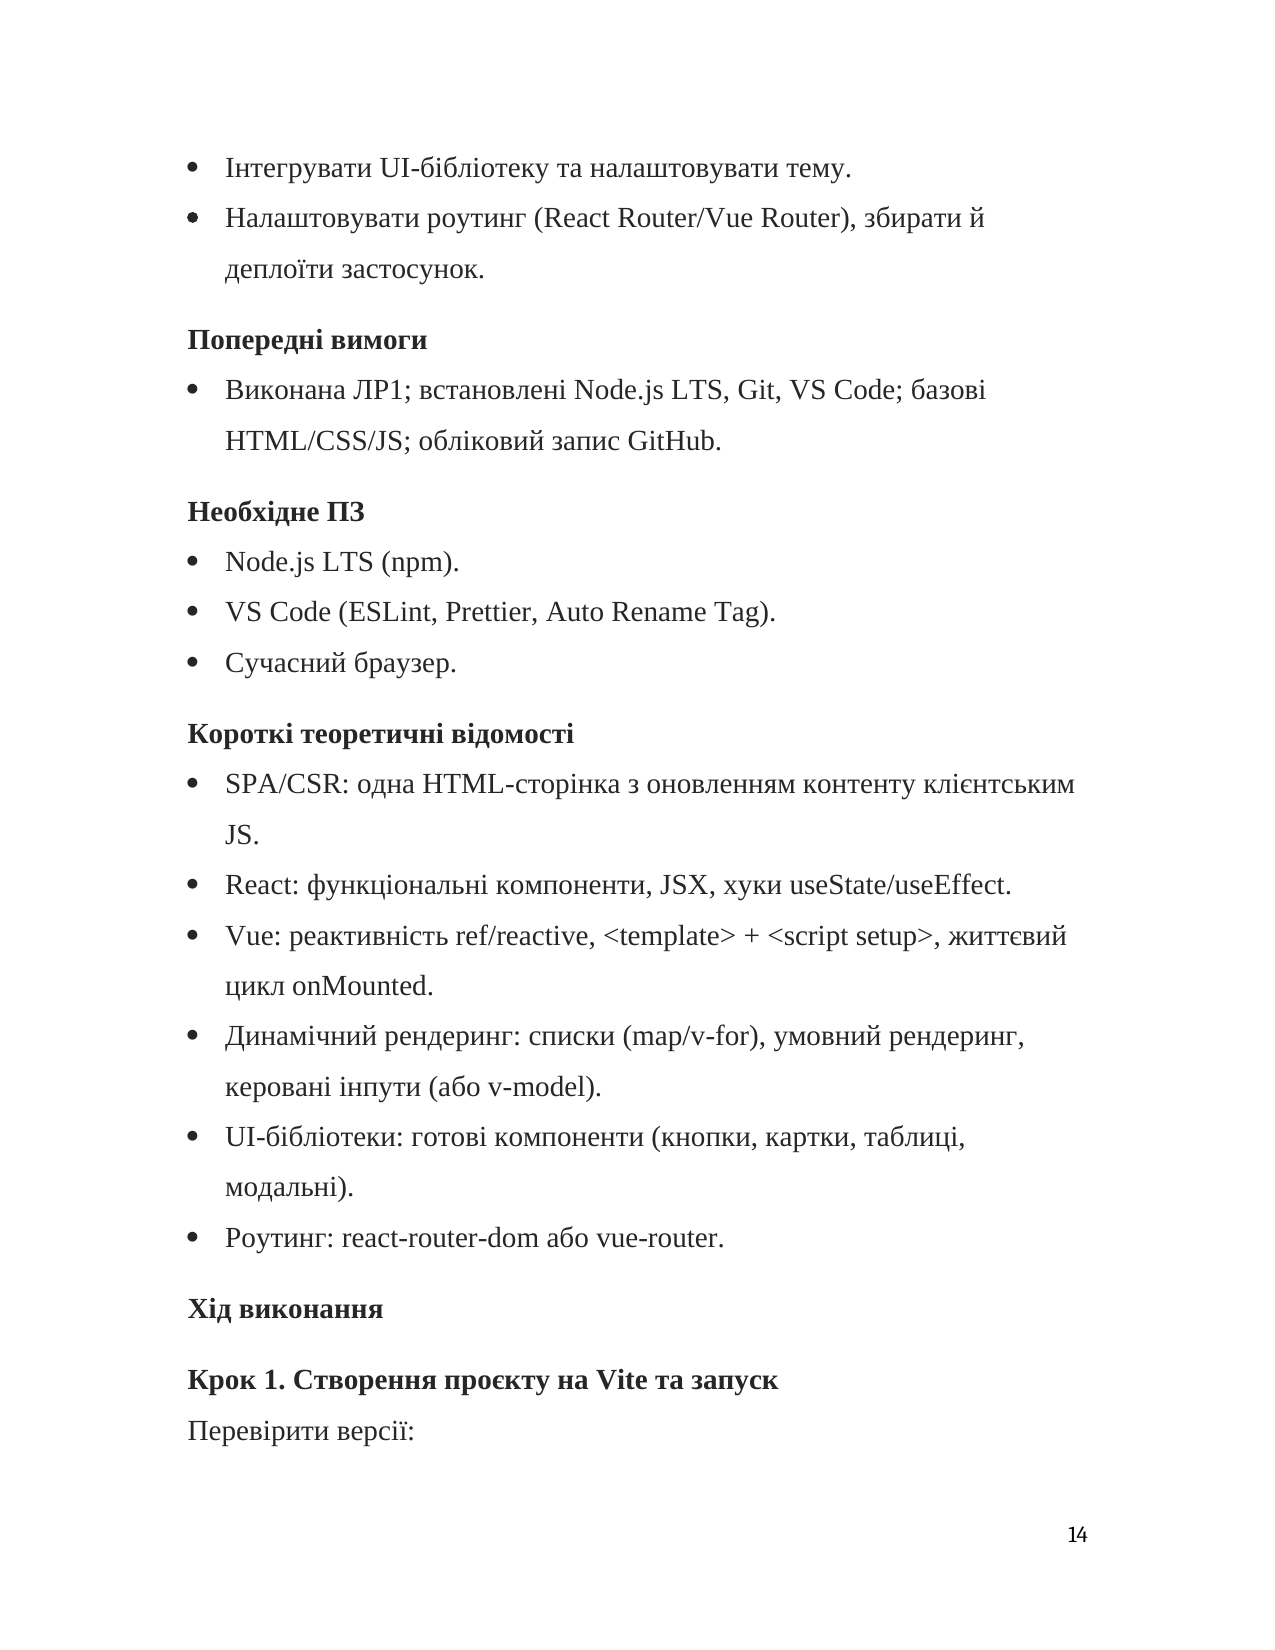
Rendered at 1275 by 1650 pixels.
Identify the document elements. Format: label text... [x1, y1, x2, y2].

list UI‑бібліотеки: готові компоненти (кнопки, картки, таблиці, модальні). [187, 1119, 1087, 1203]
list SPA/CSR: одна HTML‑сторінка з оновленням контенту клієнтським JS. [187, 767, 1087, 851]
subtitle Попередні вимоги [187, 322, 1087, 356]
list Динамічний рендеринг: списки (map/v‑for), умовний рендеринг, керовані інпути (або v‑model). [187, 1018, 1087, 1102]
subtitle Хід виконання [187, 1291, 1087, 1325]
subtitle Необхідне ПЗ [187, 494, 1087, 527]
list Виконана ЛР1; встановлені Node.js LTS, Git, VS Code; базові HTML/CSS/JS; обліковий запис GitHub. [187, 372, 1087, 456]
list VS Code (ESLint, Prettier, Auto Rename Tag). [187, 594, 1087, 628]
subtitle Крок 1. Створення проєкту на Vite та запуск [187, 1362, 1087, 1396]
list Роутинг: react-router-dom або vue-router. [187, 1220, 1087, 1253]
list Налаштовувати роутинг (React Router/Vue Router), збирати й деплоїти застосунок. [187, 200, 1087, 284]
list Сучасний браузер. [187, 645, 1087, 679]
list Vue: реактивність ref/reactive, <template> + <script setup>, життєвий цикл onMounted. [187, 918, 1087, 1002]
list React: функціональні компоненти, JSX, хуки useState/useEffect. [187, 867, 1087, 901]
text Перевірити версії: [187, 1413, 1087, 1446]
list Інтегрувати UI‑бібліотеку та налаштовувати тему. [187, 150, 1087, 184]
list Node.js LTS (npm). [187, 544, 1087, 578]
subtitle Короткі теоретичні відомості [187, 716, 1087, 750]
